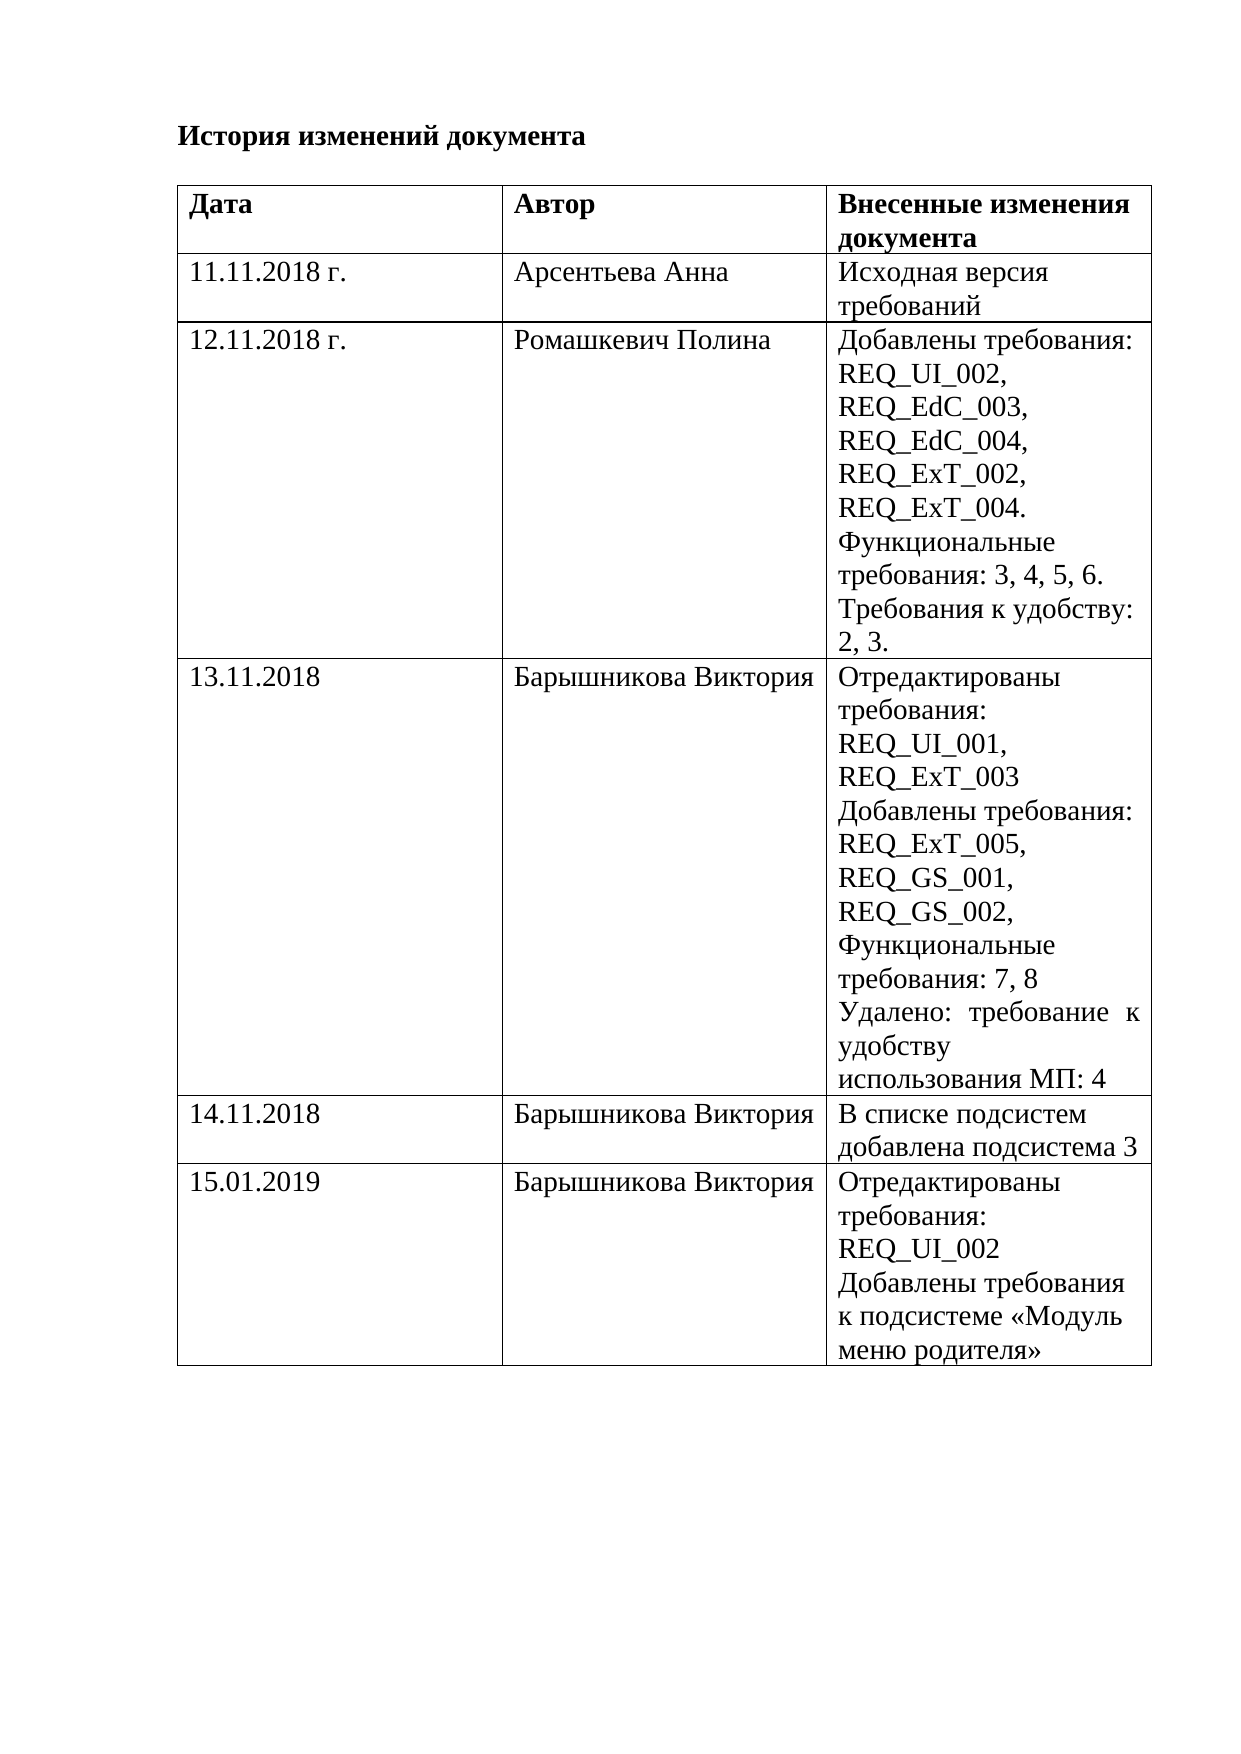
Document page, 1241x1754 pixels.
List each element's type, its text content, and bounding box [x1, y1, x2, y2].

text История изменений документа [177, 118, 1152, 152]
table_cell В списке подсистем добавлена подсистема 3 [827, 1096, 1151, 1163]
table_cell Барышникова Виктория [503, 1096, 826, 1163]
table_cell Добавлены требования: REQ_UI_002, REQ_EdC_003, REQ_EdC_004, REQ_ExT_002, REQ_ExT_004. Функциональные требования: 3, 4, 5, 6. Требования к удобству: 2, 3. [827, 323, 1151, 658]
table_cell Барышникова Виктория [503, 1164, 826, 1365]
table_cell Отредактированы требования: REQ_UI_001, REQ_ExT_003 Добавлены требования: REQ_ExT_005, REQ_GS_001, REQ_GS_002, Функциональные требования: 7, 8 Удалено: требование к удобству использования МП: 4 [827, 659, 1151, 1095]
table_header Внесенные изменения документа [827, 186, 1151, 253]
table_cell Арсентьева Анна [503, 254, 826, 321]
table_cell Ромашкевич Полина [503, 323, 826, 658]
table_cell 14.11.2018 [178, 1096, 502, 1163]
table_cell 15.01.2019 [178, 1164, 502, 1365]
table_cell 13.11.2018 [178, 659, 502, 1095]
table_header Автор [503, 186, 826, 253]
table_cell 12.11.2018 г. [178, 323, 502, 658]
table_cell 11.11.2018 г. [178, 254, 502, 321]
table_cell Исходная версия требований [827, 254, 1151, 321]
table_cell Отредактированы требования: REQ_UI_002 Добавлены требования к подсистеме «Модуль меню родителя» [827, 1164, 1151, 1365]
table_cell Барышникова Виктория [503, 659, 826, 1095]
table_header Дата [178, 186, 502, 253]
